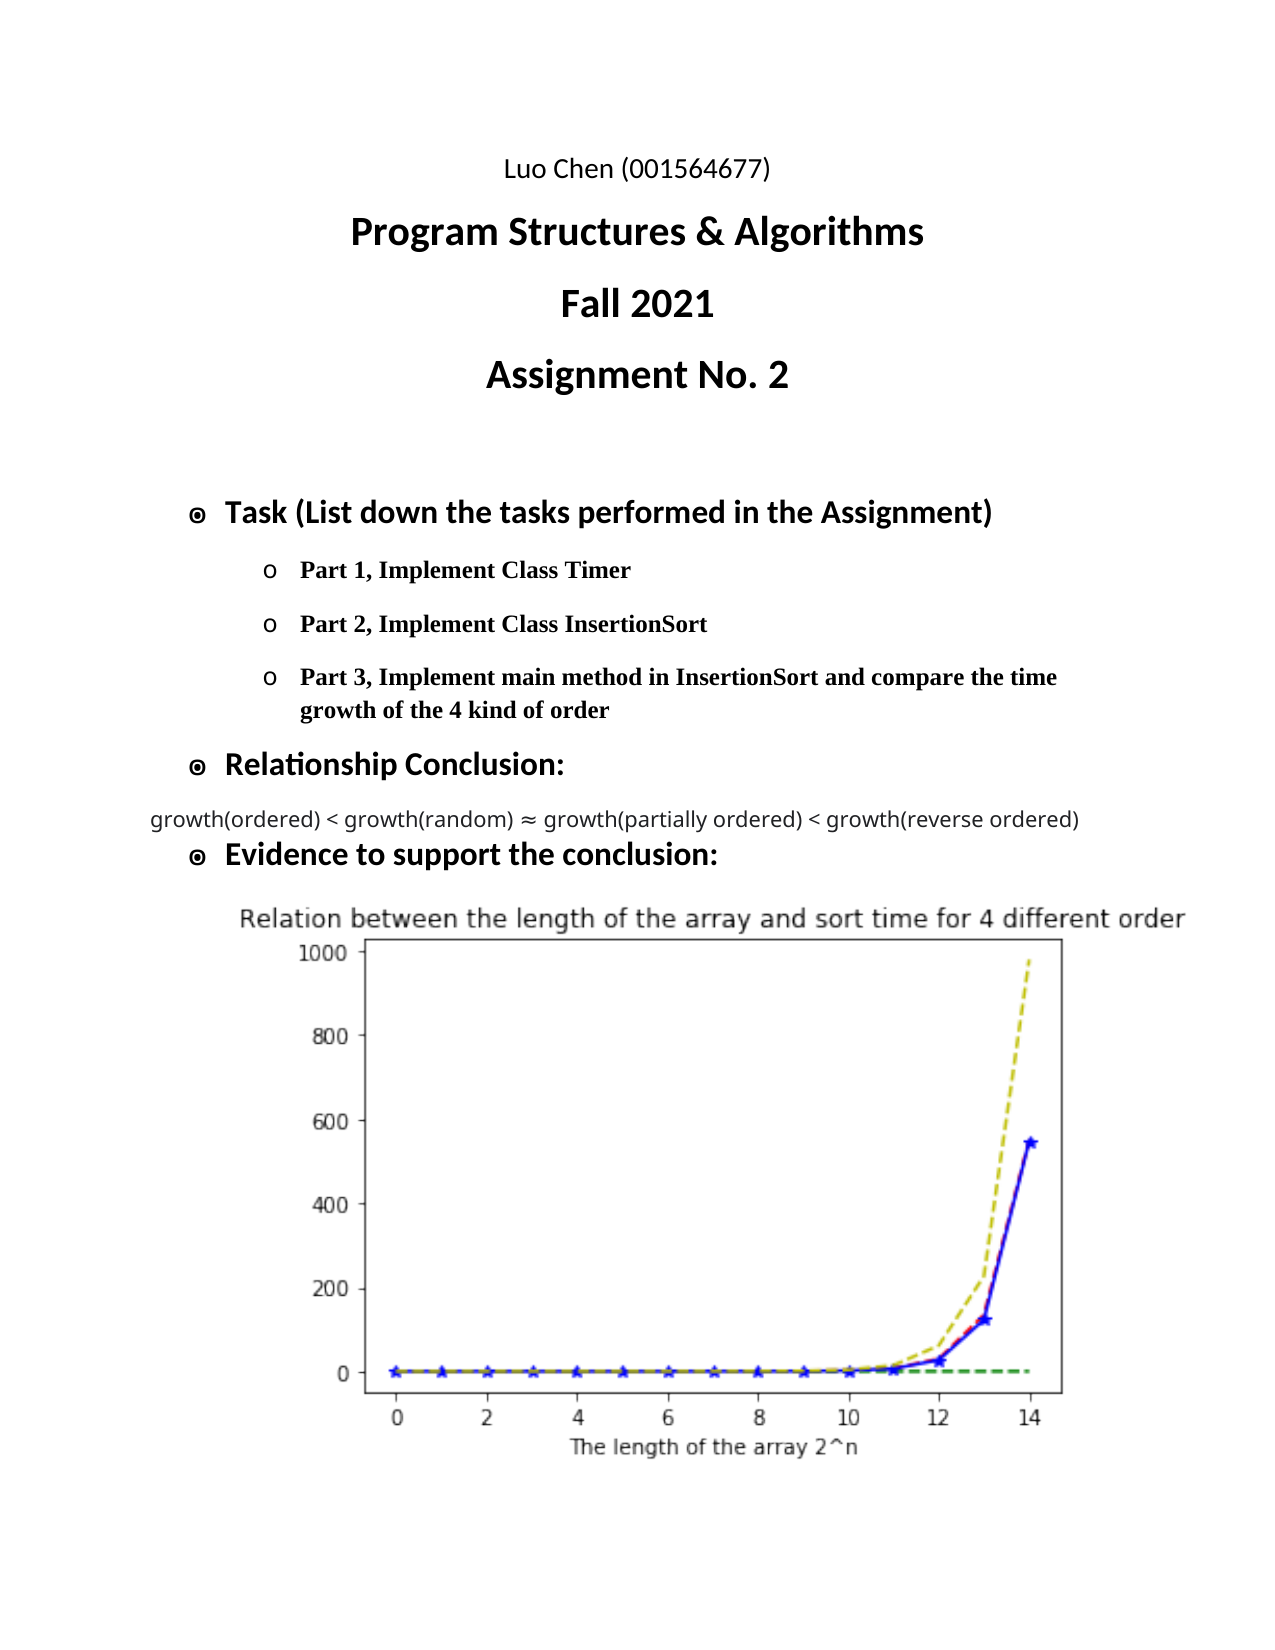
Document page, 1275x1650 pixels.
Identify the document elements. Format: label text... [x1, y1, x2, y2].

text Assignment No. 2 [150, 348, 1125, 399]
picture [225, 893, 1200, 1472]
text Program Structures & Algorithms [150, 205, 1125, 256]
list Part 1, Implement Class Timer [262, 552, 1125, 586]
list Part 3, Implement main method in InsertionSort and compare the time growth of the 4 kind of order [262, 659, 1125, 724]
list Evidence to support the conclusion: [187, 833, 1125, 874]
list Relationship Conclusion: [187, 743, 1125, 784]
text growth(ordered) < growth(random) ≈ growth(partially ordered) < growth(reverse ordered) [150, 803, 1125, 833]
text Fall 2021 [150, 277, 1125, 327]
list Task (List down the tasks performed in the Assignment) [187, 491, 1125, 532]
list Part 2, Implement Class InsertionSort [262, 605, 1125, 639]
text Luo Chen (001564677) [150, 150, 1125, 186]
